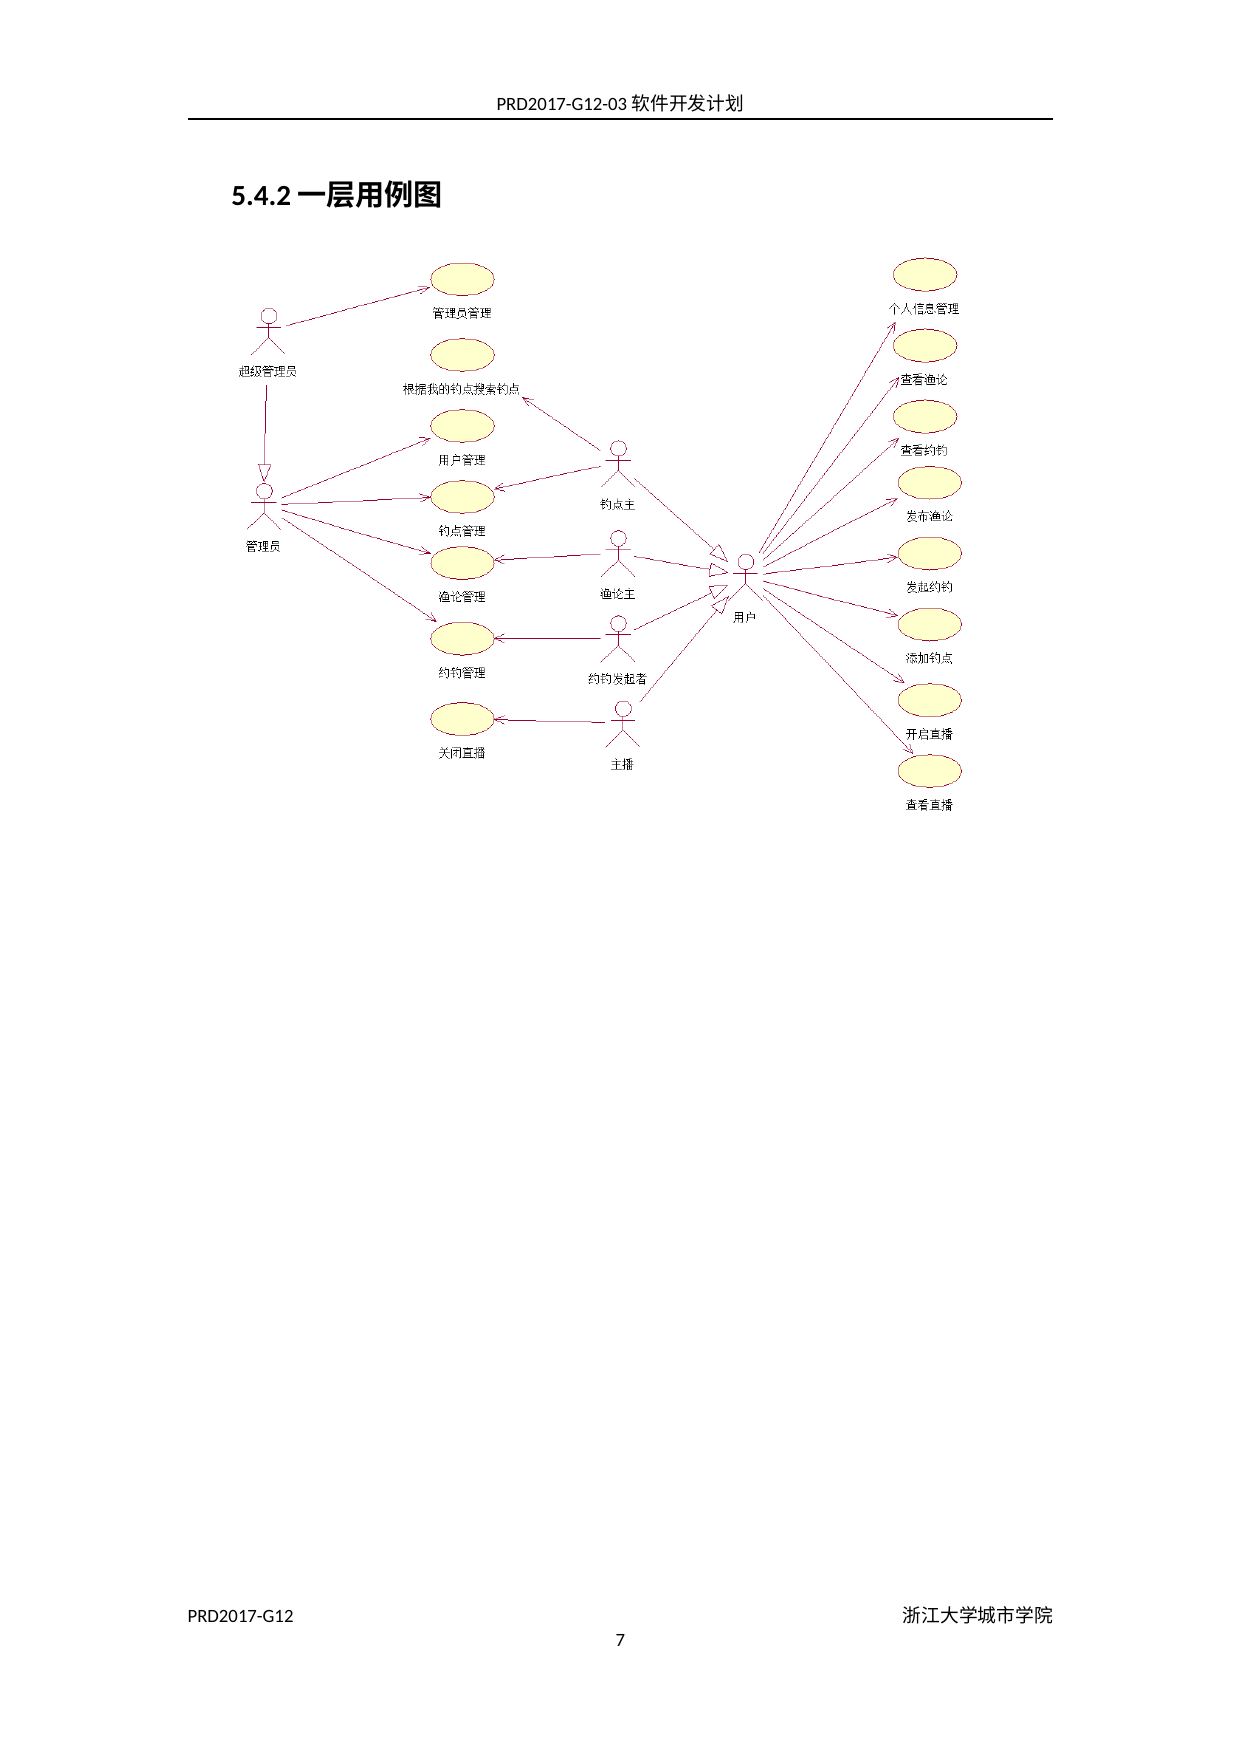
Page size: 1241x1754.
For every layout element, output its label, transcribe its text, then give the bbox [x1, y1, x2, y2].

subtitle 5.4.2一层用例图 [187, 160, 1053, 225]
picture [231, 255, 1096, 815]
